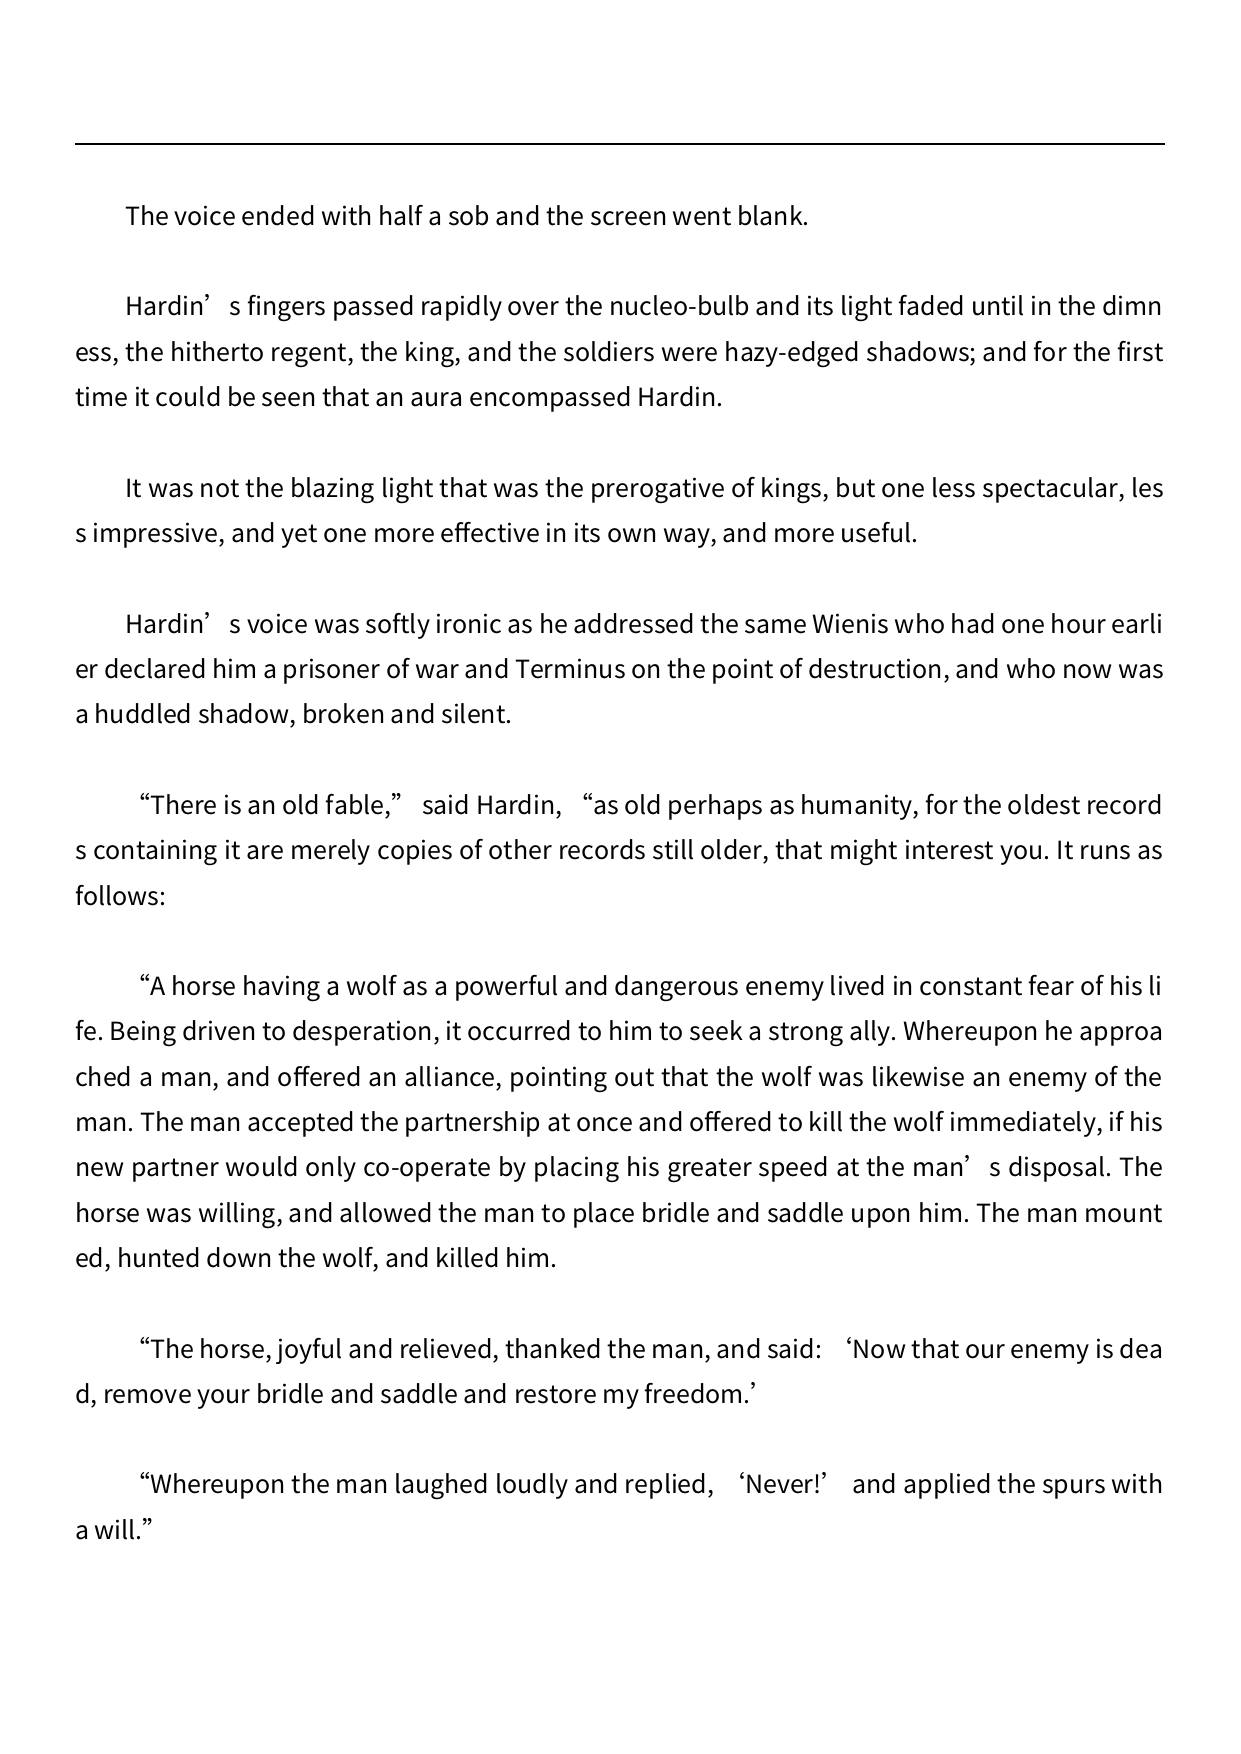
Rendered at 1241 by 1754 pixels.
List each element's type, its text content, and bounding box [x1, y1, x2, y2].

text “Whereupon the man laughed loudly and replied, ‘Never!’ and applied the spurs with a will.” [75, 1461, 1165, 1551]
text It was not the blazing light that was the prerogative of kings, but one less spectacular, less impressive, and yet one more effective in its own way, and more useful. [75, 464, 1165, 554]
text Hardin’s voice was softly ironic as he addressed the same Wienis who had one hour earlier declared him a prisoner of war and Terminus on the point of destruction, and who now was a huddled shadow, broken and silent. [75, 599, 1165, 736]
text “A horse having a wolf as a powerful and dangerous enemy lived in constant fear of his life. Being driven to desperation, it occurred to him to seek a strong ally. Whereupon he approached a man, and offered an alliance, pointing out that the wolf was likewise an enemy of the man. The man accepted the partnership at once and offered to kill the wolf immediately, if his new partner would only co-operate by placing his greater speed at the man’s disposal. The horse was willing, and allowed the man to place bridle and saddle upon him. The man mounted, hunted down the wolf, and killed him. [75, 962, 1165, 1279]
text “There is an old fable,” said Hardin, “as old perhaps as humanity, for the oldest records containing it are merely copies of other records still older, that might interest you. It runs as follows: [75, 781, 1165, 917]
text The voice ended with half a sob and the screen went blank. [75, 192, 1165, 237]
text Hardin’s fingers passed rapidly over the nucleo-bulb and its light faded until in the dimness, the hitherto regent, the king, and the soldiers were hazy-edged shadows; and for the first time it could be seen that an aura encompassed Hardin. [75, 282, 1165, 418]
text “The horse, joyful and relieved, thanked the man, and said: ‘Now that our enemy is dead, remove your bridle and saddle and restore my freedom.’ [75, 1324, 1165, 1415]
